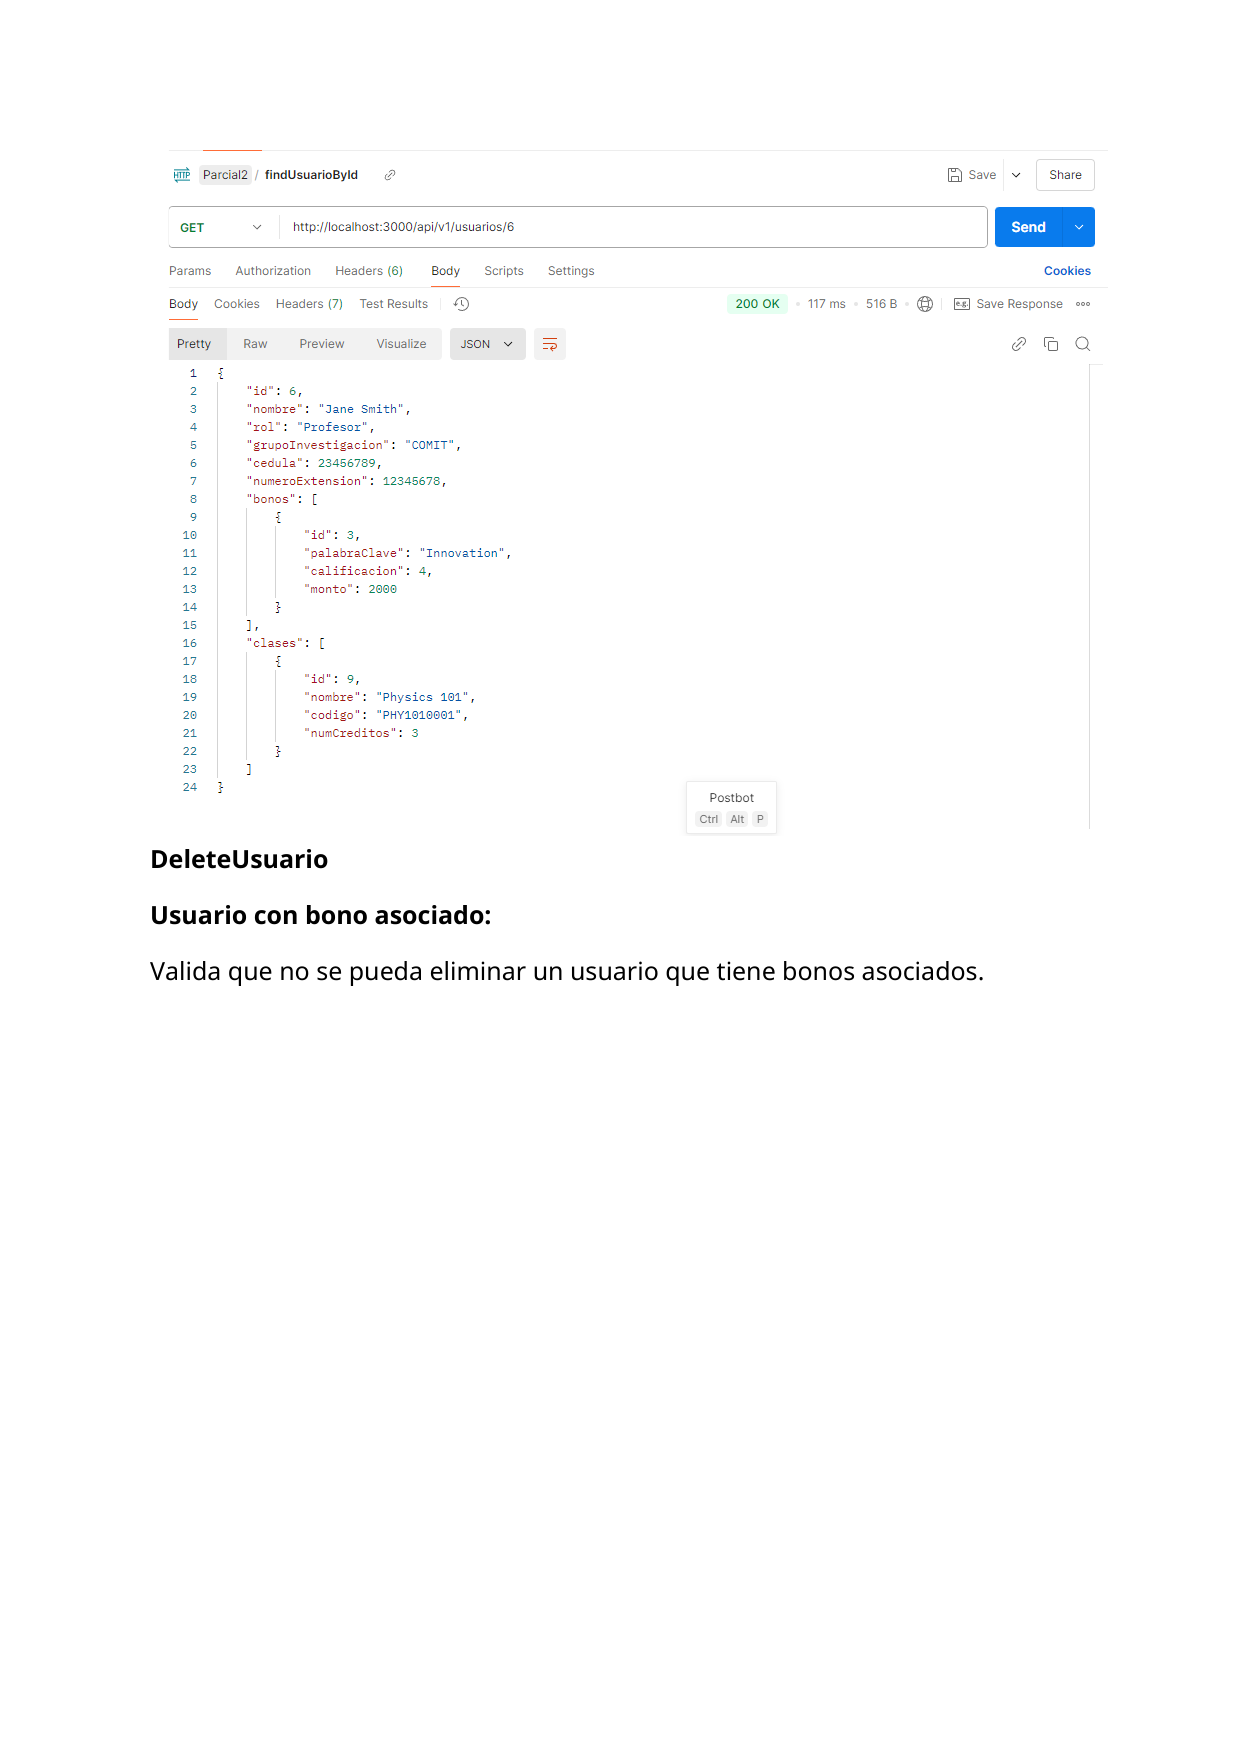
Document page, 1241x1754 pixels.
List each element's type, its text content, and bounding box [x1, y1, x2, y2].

text DeleteUsuario [150, 150, 1090, 875]
text Valida que no se pueda eliminar un usuario que tiene bonos asociados. [150, 954, 1090, 988]
text Usuario con bono asociado: [150, 897, 1090, 932]
